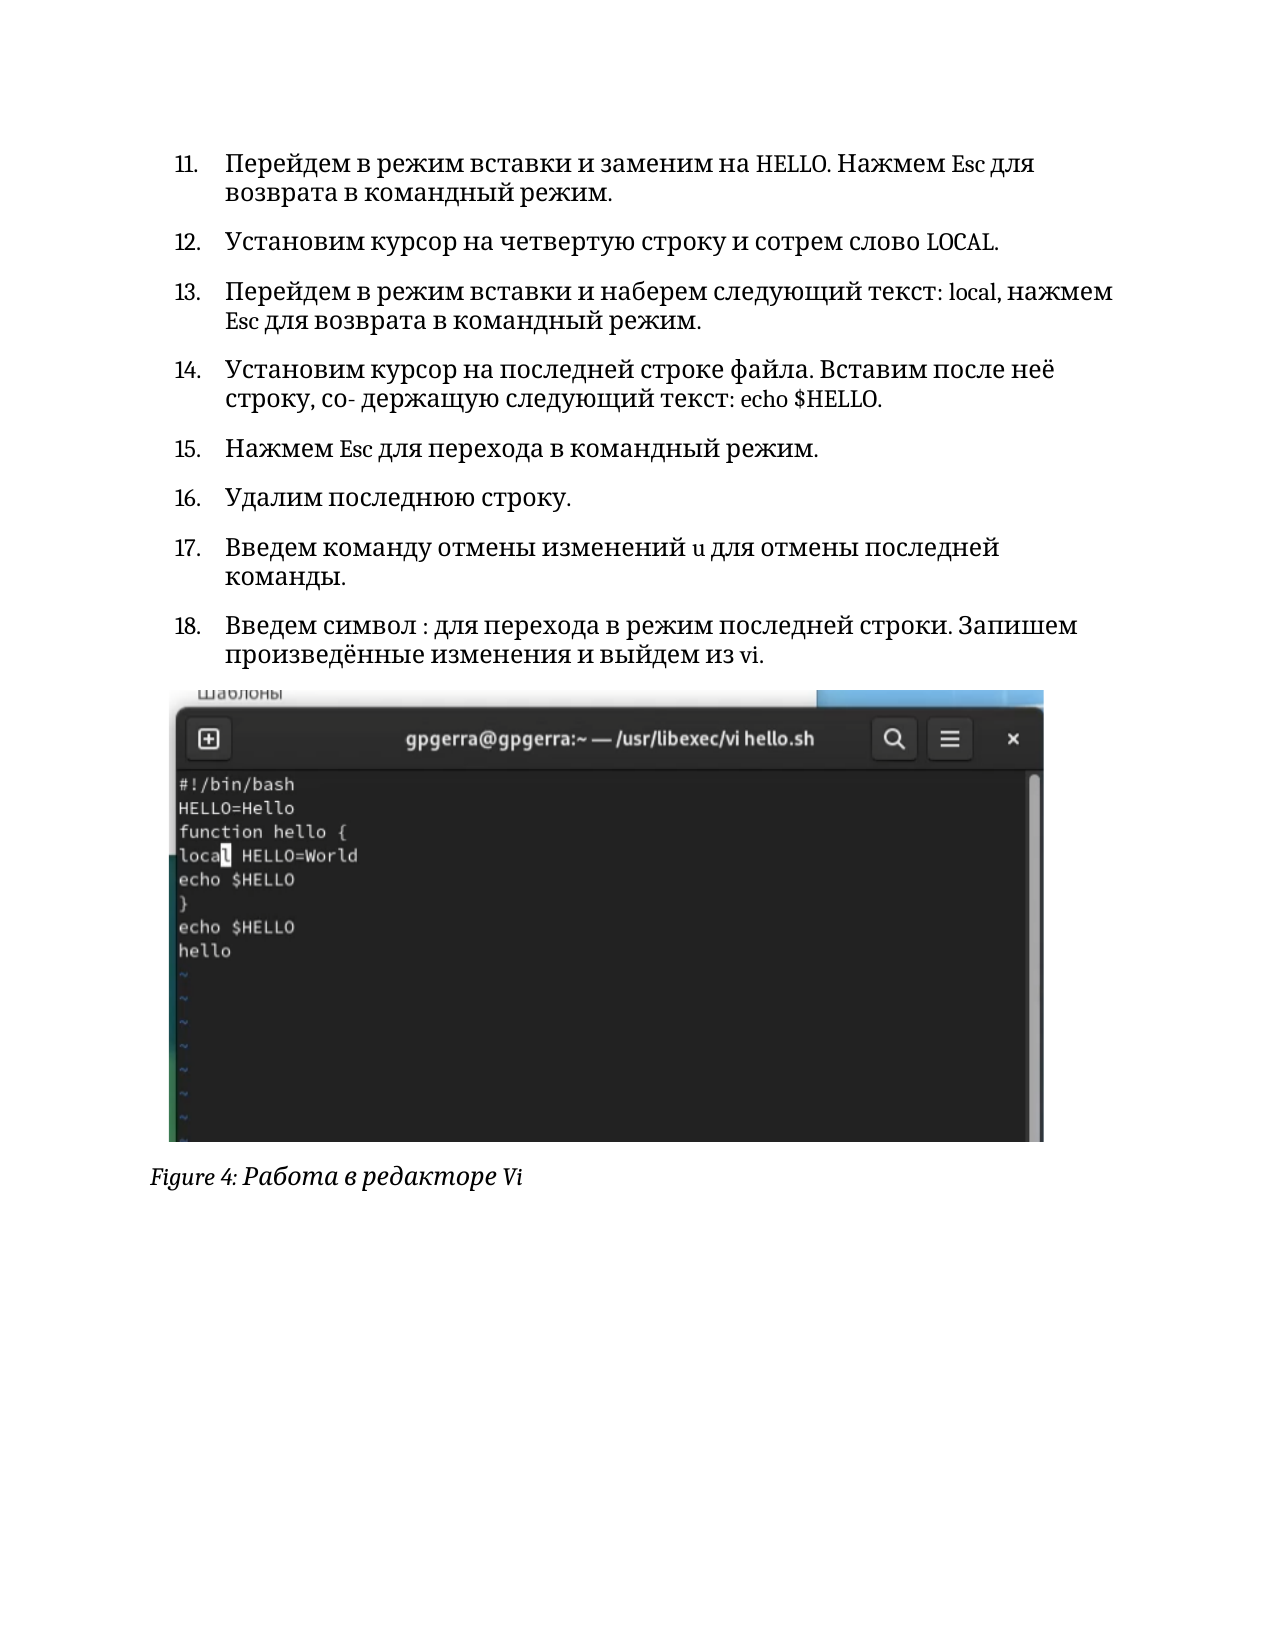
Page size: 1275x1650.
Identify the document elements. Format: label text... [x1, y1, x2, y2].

list Введем символ : для перехода в режим последней строки. Запишем произведённые изменения и выйдем из vi. [175, 612, 1125, 669]
list Установим курсор на четвертую строку и сотрем слово LOCAL. [175, 228, 1125, 257]
list Нажмем Esc для перехода в командный режим. [175, 434, 1125, 463]
text Figure 4: Работа в редакторе Vi [150, 1163, 1125, 1191]
list Установим курсор на последней строке файла. Вставим после неё строку, со- держащую следующий текст: echo $HELLO. [175, 356, 1125, 414]
list Перейдем в режим вставки и заменим на HELLO. Нажмем Esc для возврата в командный режим. [175, 150, 1125, 207]
picture [168, 690, 1044, 1142]
list Введем команду отмены изменений u для отмены последней команды. [175, 534, 1125, 591]
list Удалим последнюю строку. [175, 484, 1125, 513]
list Перейдем в режим вставки и наберем следующий текст: local, нажмем Esc для возврата в командный режим. [175, 278, 1125, 335]
